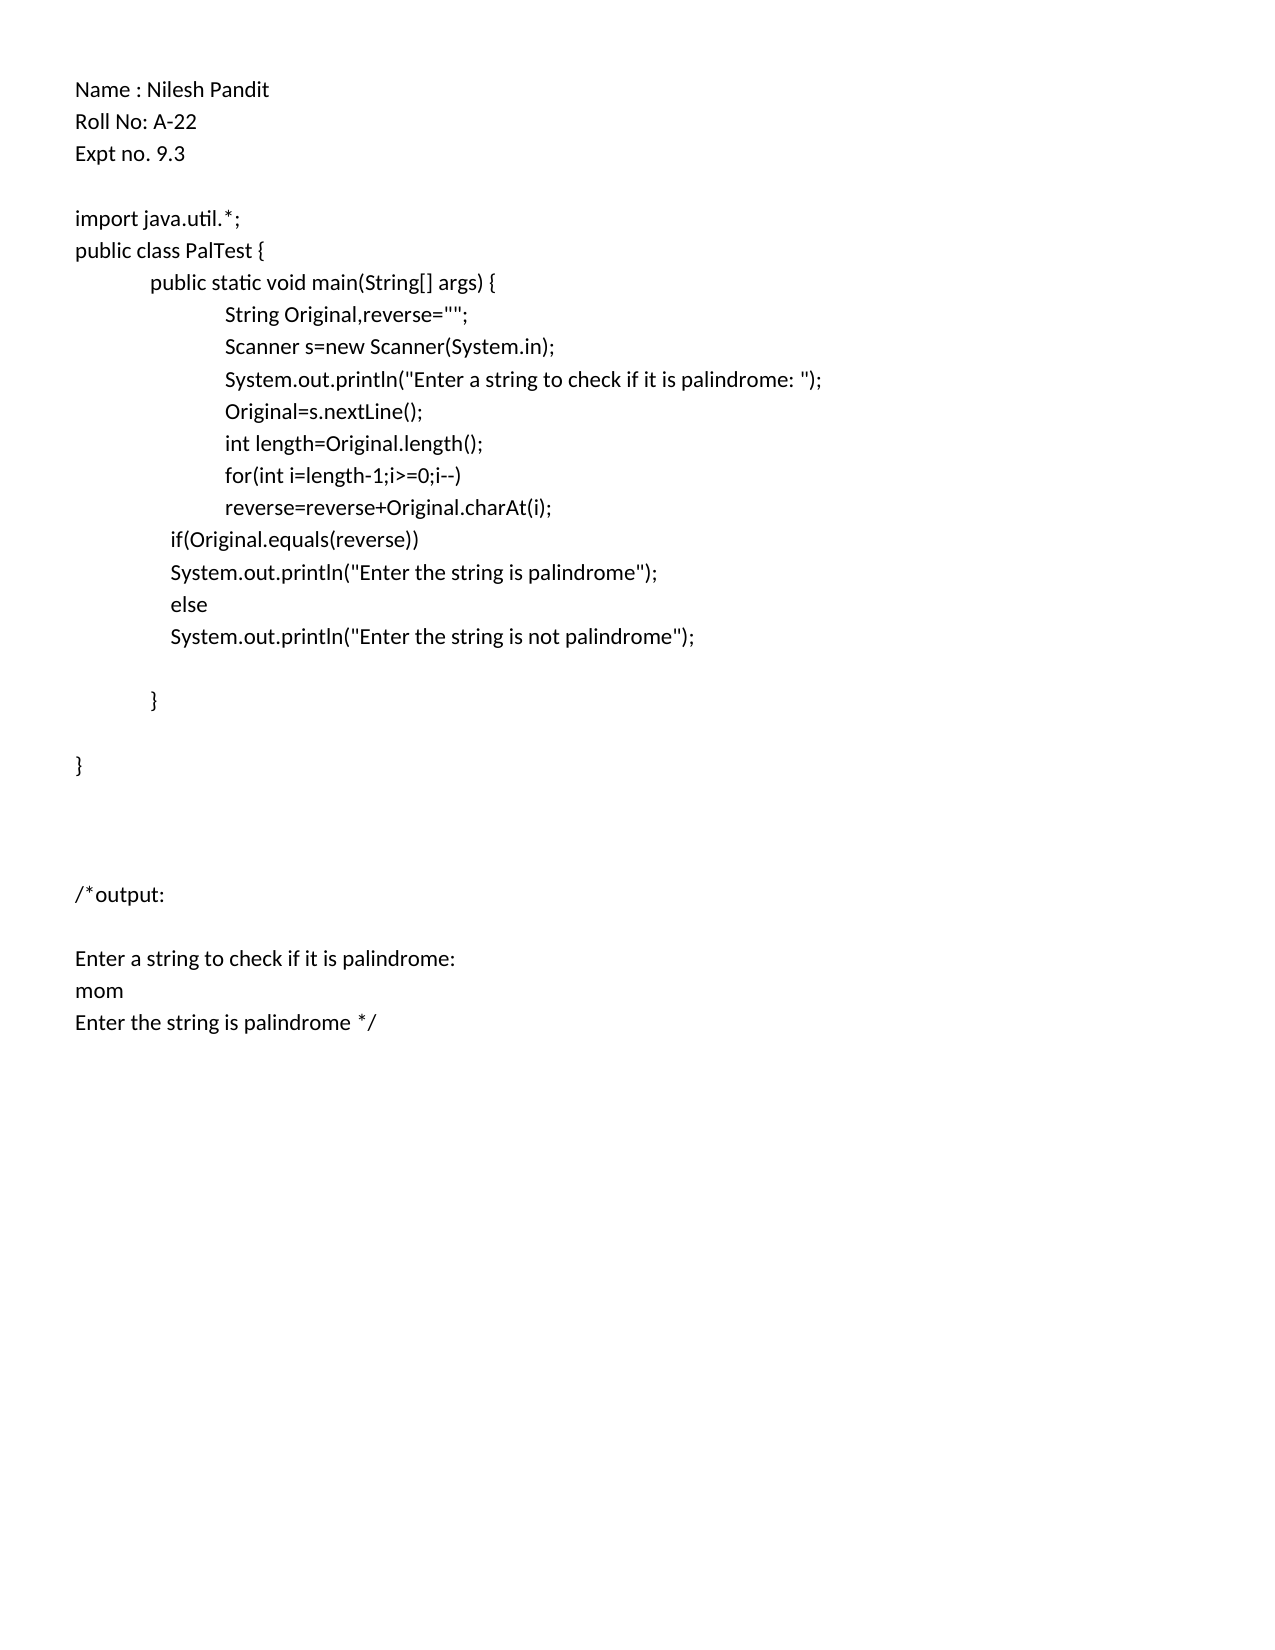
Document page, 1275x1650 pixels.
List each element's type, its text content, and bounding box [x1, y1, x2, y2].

text Roll No: A-22 [75, 107, 1200, 135]
text Name : Nilesh Pandit [75, 75, 1200, 103]
text public static void main(String[] args) { [75, 268, 1200, 296]
text for(int i=length-1;i>=0;i--) [75, 461, 1200, 489]
text import java.util.*; [75, 204, 1200, 232]
text Scanner s=new Scanner(System.in); [75, 332, 1200, 361]
text System.out.println("Enter the string is palindrome"); [75, 558, 1200, 586]
text public class PalTest { [75, 236, 1200, 264]
text if(Original.equals(reverse)) [75, 526, 1200, 554]
text else [75, 590, 1200, 618]
text /*output: [75, 880, 1200, 908]
text } [75, 751, 1200, 779]
text int length=Original.length(); [75, 429, 1200, 457]
text Expt no. 9.3 [75, 139, 1200, 167]
text reverse=reverse+Original.charAt(i); [75, 493, 1200, 521]
text Enter a string to check if it is palindrome: [75, 944, 1200, 972]
text System.out.println("Enter the string is not palindrome"); [75, 622, 1200, 650]
text String Original,reverse=""; [75, 300, 1200, 328]
text mom [75, 976, 1200, 1004]
text } [75, 687, 1200, 714]
text System.out.println("Enter a string to check if it is palindrome: "); [75, 365, 1200, 393]
text Original=s.nextLine(); [75, 397, 1200, 425]
text Enter the string is palindrome */ [75, 1008, 1200, 1036]
